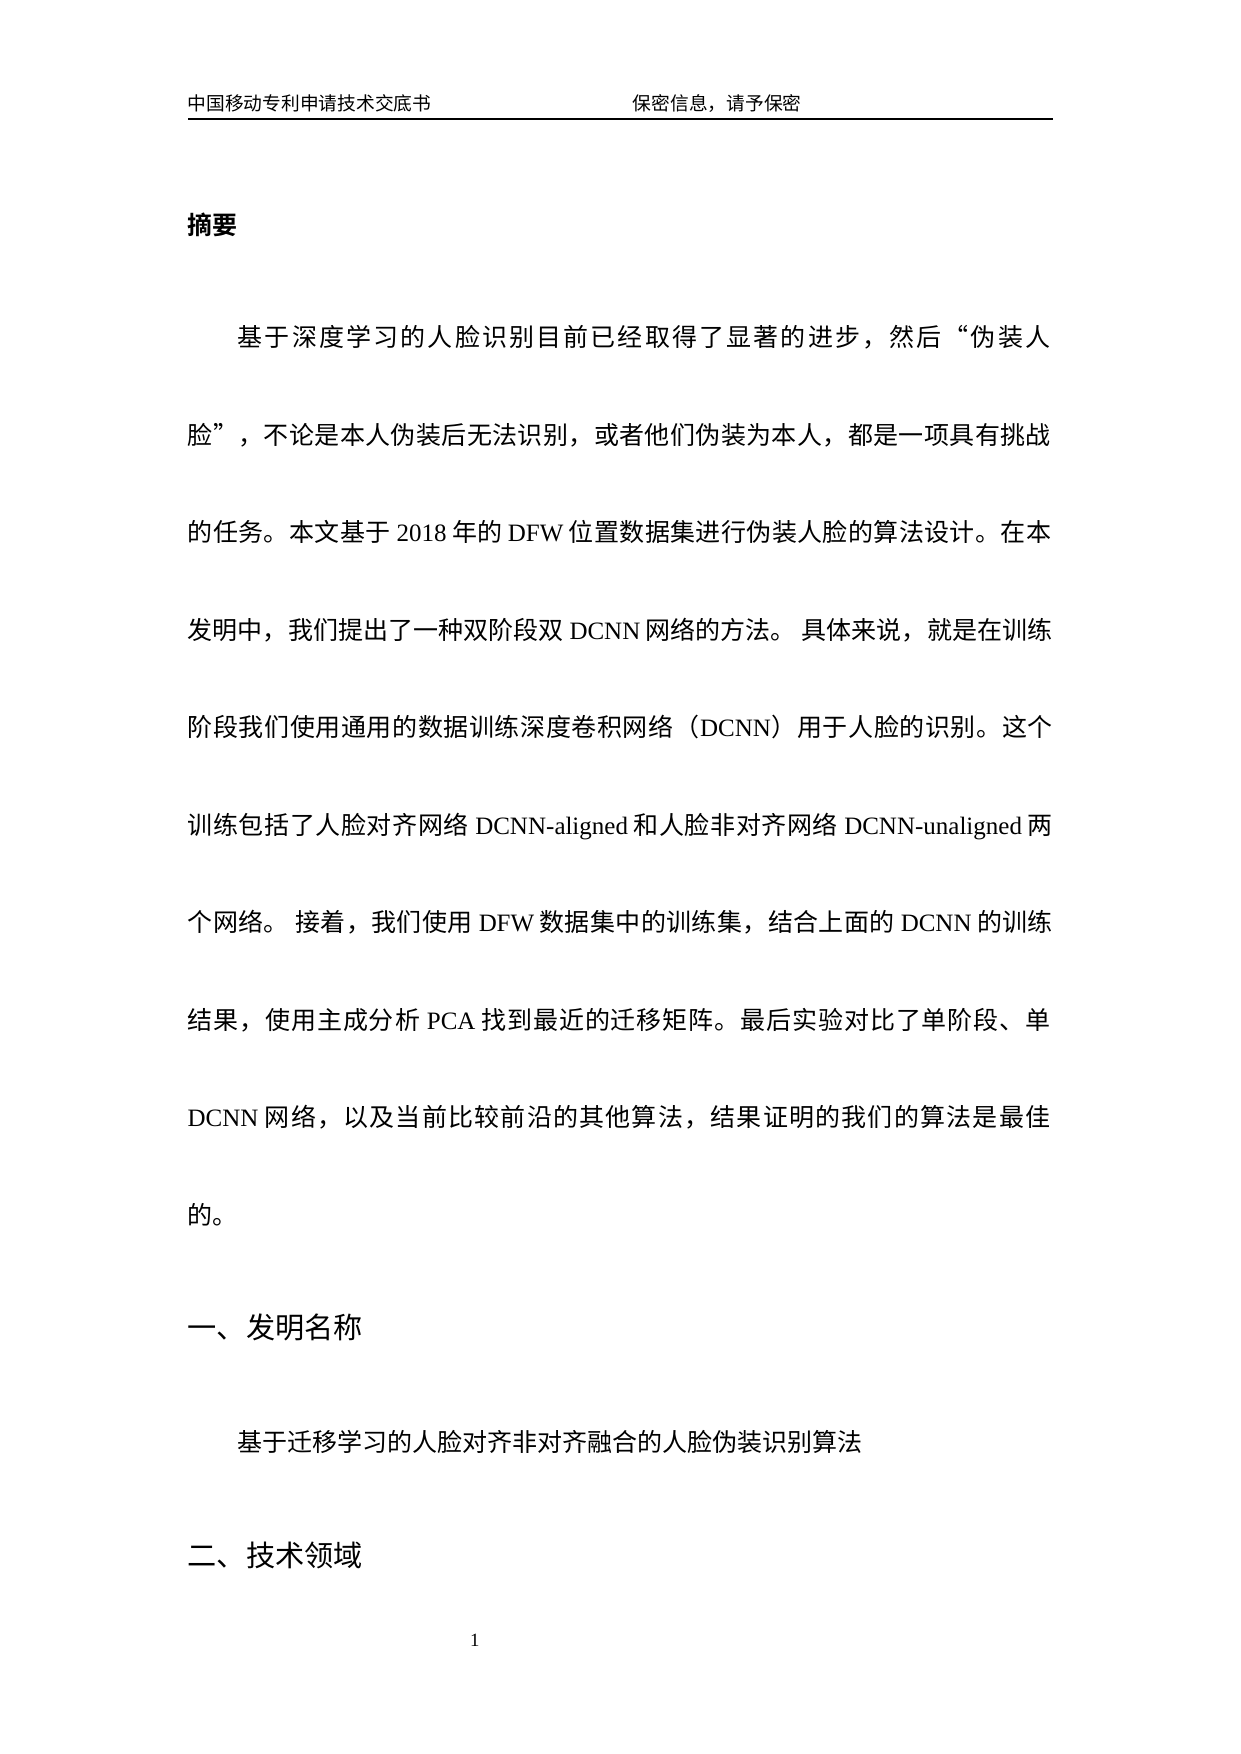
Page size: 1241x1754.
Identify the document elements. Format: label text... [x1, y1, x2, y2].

subtitle 摘要 [187, 191, 1053, 256]
subtitle 二、技术领域 [187, 1521, 1053, 1586]
text 基于迁移学习的人脸对齐非对齐融合的人脸伪装识别算法 [187, 1408, 1053, 1473]
subtitle 一、发明名称 [187, 1293, 1053, 1358]
text 基于深度学习的人脸识别目前已经取得了显著的进步，然后“伪装人脸”，不论是本人伪装后无法识别，或者他们伪装为本人，都是一项具有挑战的任务。本文基于2018年的DFW位置数据集进行伪装人脸的算法设计。在本发明中，我们提出了一种双阶段双DCNN网络的方法。 具体来说，就是在训练阶段我们使用通用的数据训练深度卷积网络（DCNN）用于人脸的识别。这个训练包括了人脸对齐网络DCNN-aligned和人脸非对齐网络DCNN-unaligned两个网络。 接着，我们使用DFW数据集中的训练集，结合上面的DCNN的训练结果，使用主成分析PCA找到最近的迁移矩阵。最后实验对比了单阶段、单DCNN网络，以及当前比较前沿的其他算法，结果证明的我们的算法是最佳的。 [187, 303, 1053, 1246]
